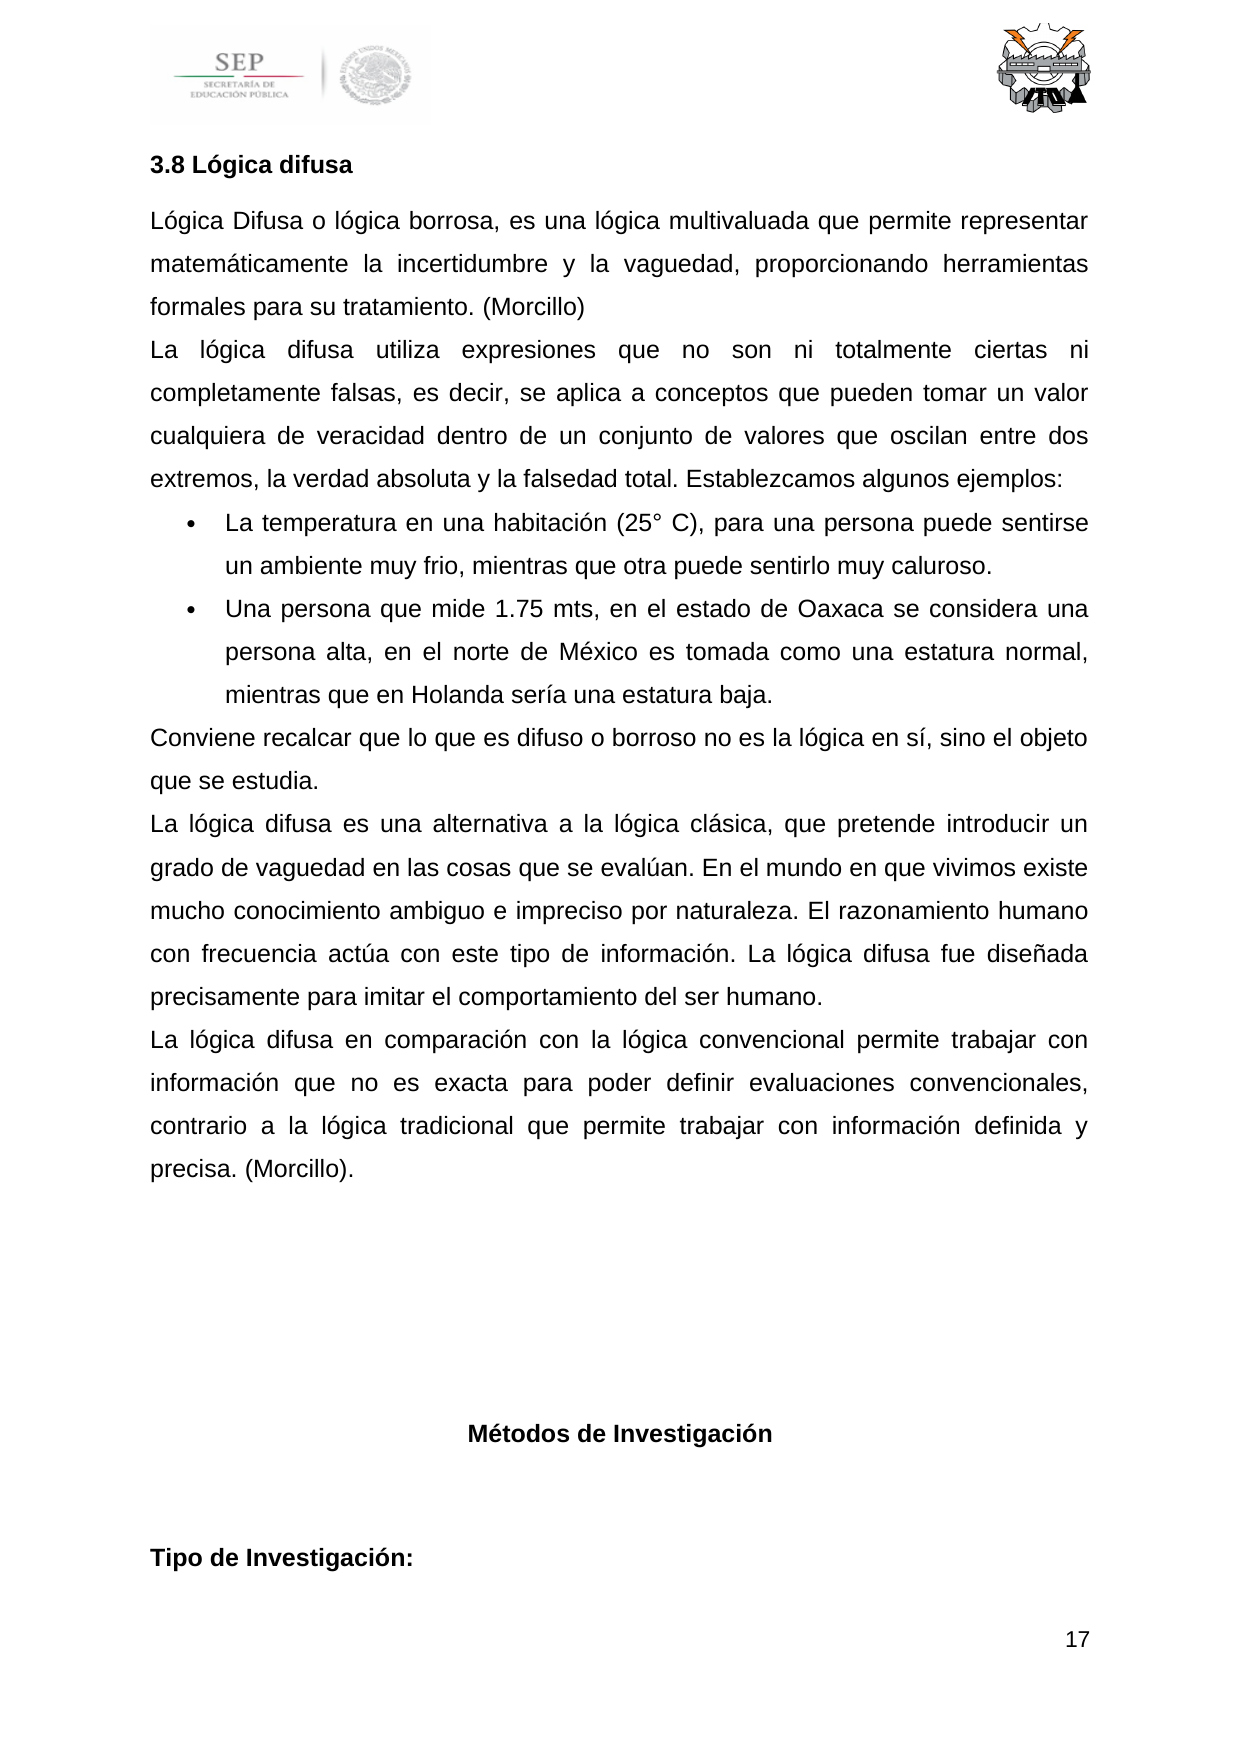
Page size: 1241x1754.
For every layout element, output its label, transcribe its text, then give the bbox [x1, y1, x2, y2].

text La lógica difusa es una alternativa a la lógica clásica, que pretende introducir un grado de vaguedad en las cosas que se evalúan. En el mundo en que vivimos existe mucho conocimiento ambiguo e impreciso por naturaleza. El razonamiento humano con frecuencia actúa con este tipo de información. La lógica difusa fue diseñada precisamente para imitar el comportamiento del ser humano. [150, 809, 1090, 1011]
picture [996, 23, 1091, 113]
text La lógica difusa utiliza expresiones que no son ni totalmente ciertas ni completamente falsas, es decir, se aplica a conceptos que pueden tomar un valor cualquiera de veracidad dentro de un conjunto de valores que oscilan entre dos extremos, la verdad absoluta y la falsedad total. Establezcamos algunos ejemplos: [150, 335, 1090, 493]
text Conviene recalcar que lo que es difuso o borroso no es la lógica en sí, sino el objeto que se estudia. [150, 723, 1090, 795]
list Una persona que mide 1.75 mts, en el estado de Oaxaca se considera una persona alta, en el norte de México es tomada como una estatura normal, mientras que en Holanda sería una estatura baja. [187, 594, 1090, 709]
text La lógica difusa en comparación con la lógica convencional permite trabajar con información que no es exacta para poder definir evaluaciones convencionales, contrario a la lógica tradicional que permite trabajar con información definida y precisa. . [150, 1025, 1090, 1183]
text Lógica Difusa o lógica borrosa, es una lógica multivaluada que permite representar matemáticamente la incertidumbre y la vaguedad, proporcionando herramientas formales para su tratamiento. [150, 206, 1090, 321]
list La temperatura en una habitación (25° C), para una persona puede sentirse un ambiente muy frio, mientras que otra puede sentirlo muy caluroso. [187, 507, 1090, 579]
picture [150, 25, 432, 125]
text Métodos de Investigación [150, 1419, 1090, 1448]
text Tipo de Investigación: [150, 1543, 1090, 1572]
text 3.8 Lógica difusa [150, 150, 1090, 179]
